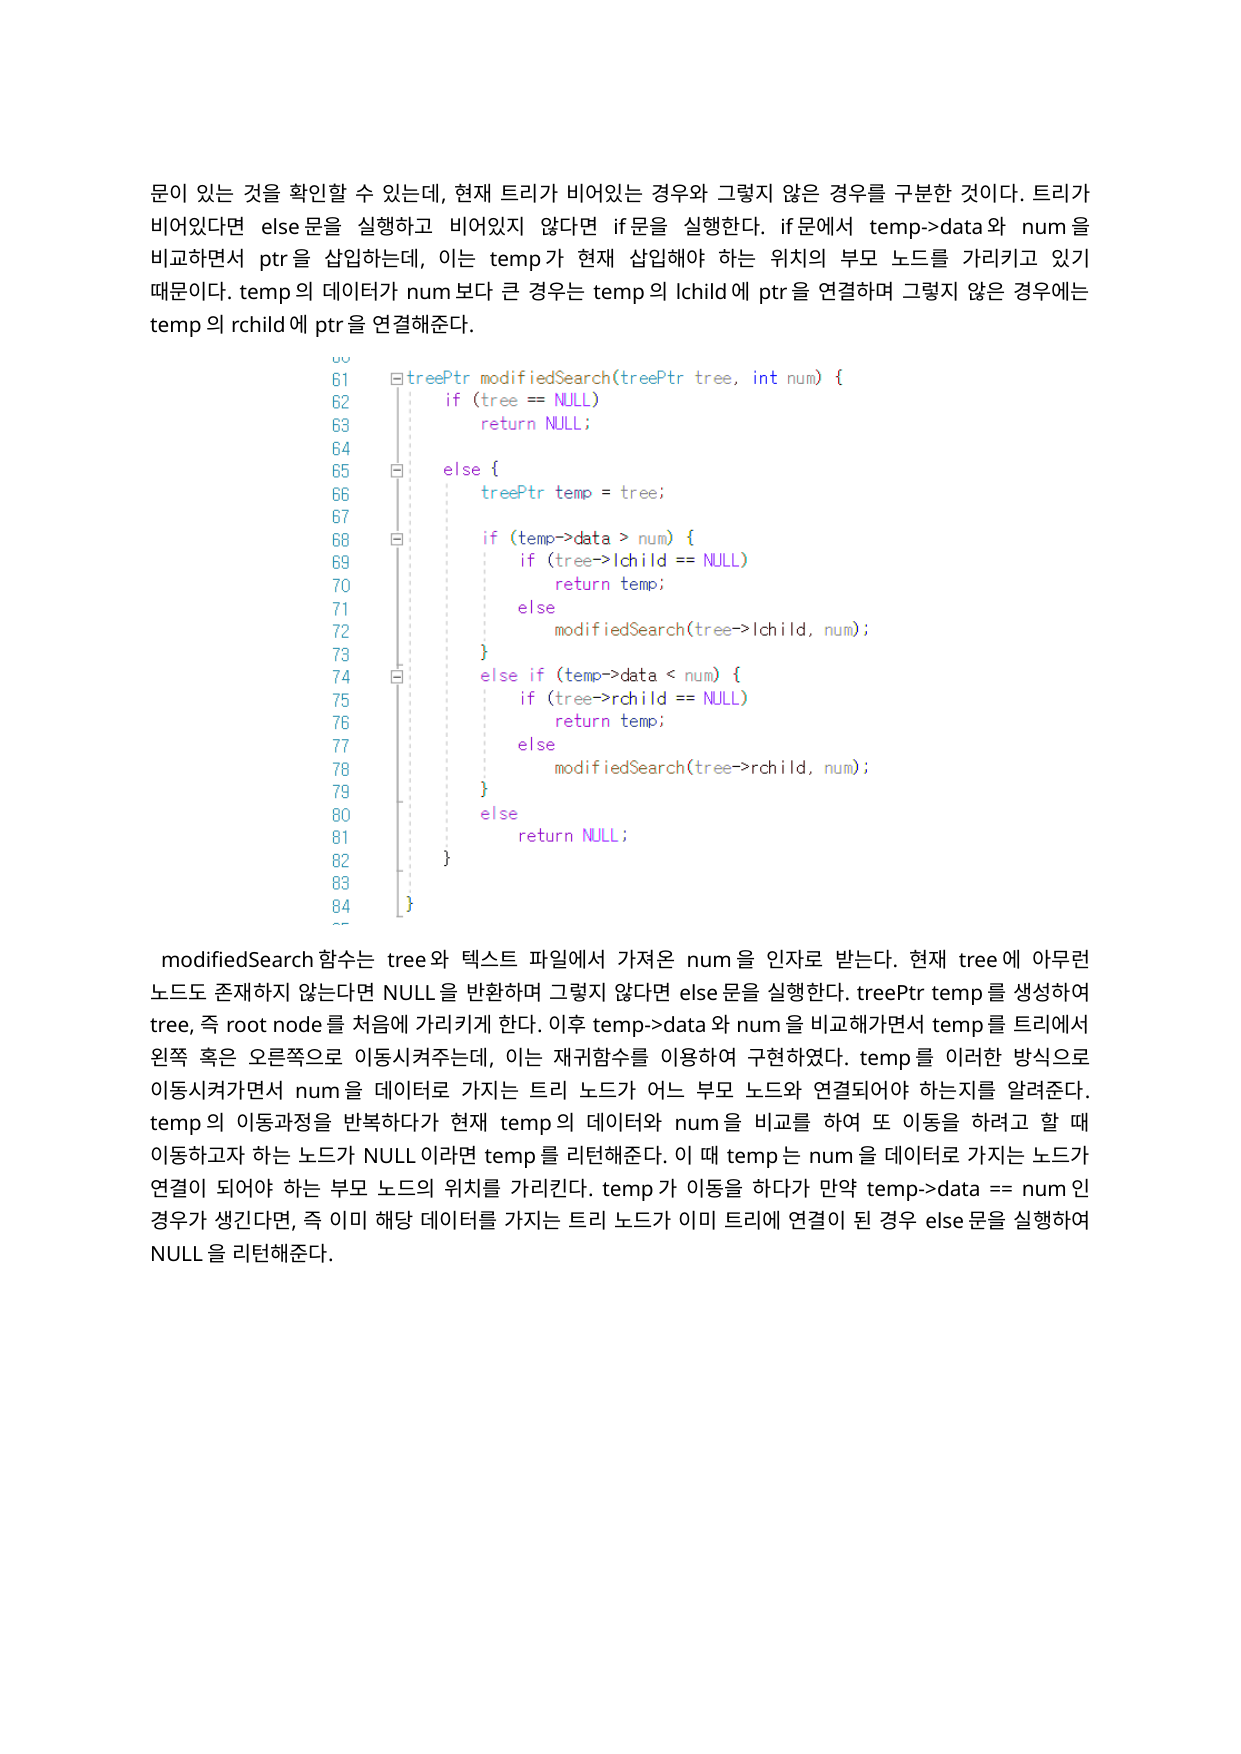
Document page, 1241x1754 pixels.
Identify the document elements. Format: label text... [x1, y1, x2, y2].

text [150, 177, 1090, 338]
text modifiedSearch함수는 tree와 텍스트 파일에서 가져온 num을 인자로 받는다. 현재 tree에 아무런 노드도 존재하지 않는다면 NULL을 반환하며 그렇지 않다면 else문을 실행한다. treePtr temp를 생성하여 tree, 즉 root node를 처음에 가리키게 한다. 이후 temp->data와 num을 비교해가면서 temp를 트리에서 왼쪽 혹은 오른쪽으로 이동시켜주는데, 이는 재귀함수를 이용하여 구현하였다. temp를 이러한 방식으로 이동시켜가면서 num을 데이터로 가지는 트리 노드가 어느 부모 노드와 연결되어야 하는지를 알려준다. temp의 이동과정을 반복하다가 현재 temp의 데이터와 num을 비교를 하여 또 이동을 하려고 할 때 이동하고자 하는 노드가 NULL이라면 temp를 리턴해준다. 이 때 temp는 num을 데이터로 가지는 노드가 연결이 되어야 하는 부모 노드의 위치를 가리킨다. temp가 이동을 하다가 만약 temp->data == num인 경우가 생긴다면, 즉 이미 해당 데이터를 가지는 트리 노드가 이미 트리에 연결이 된 경우 else문을 실행하여 NULL을 리턴해준다. [150, 943, 1090, 1268]
picture [310, 357, 931, 925]
